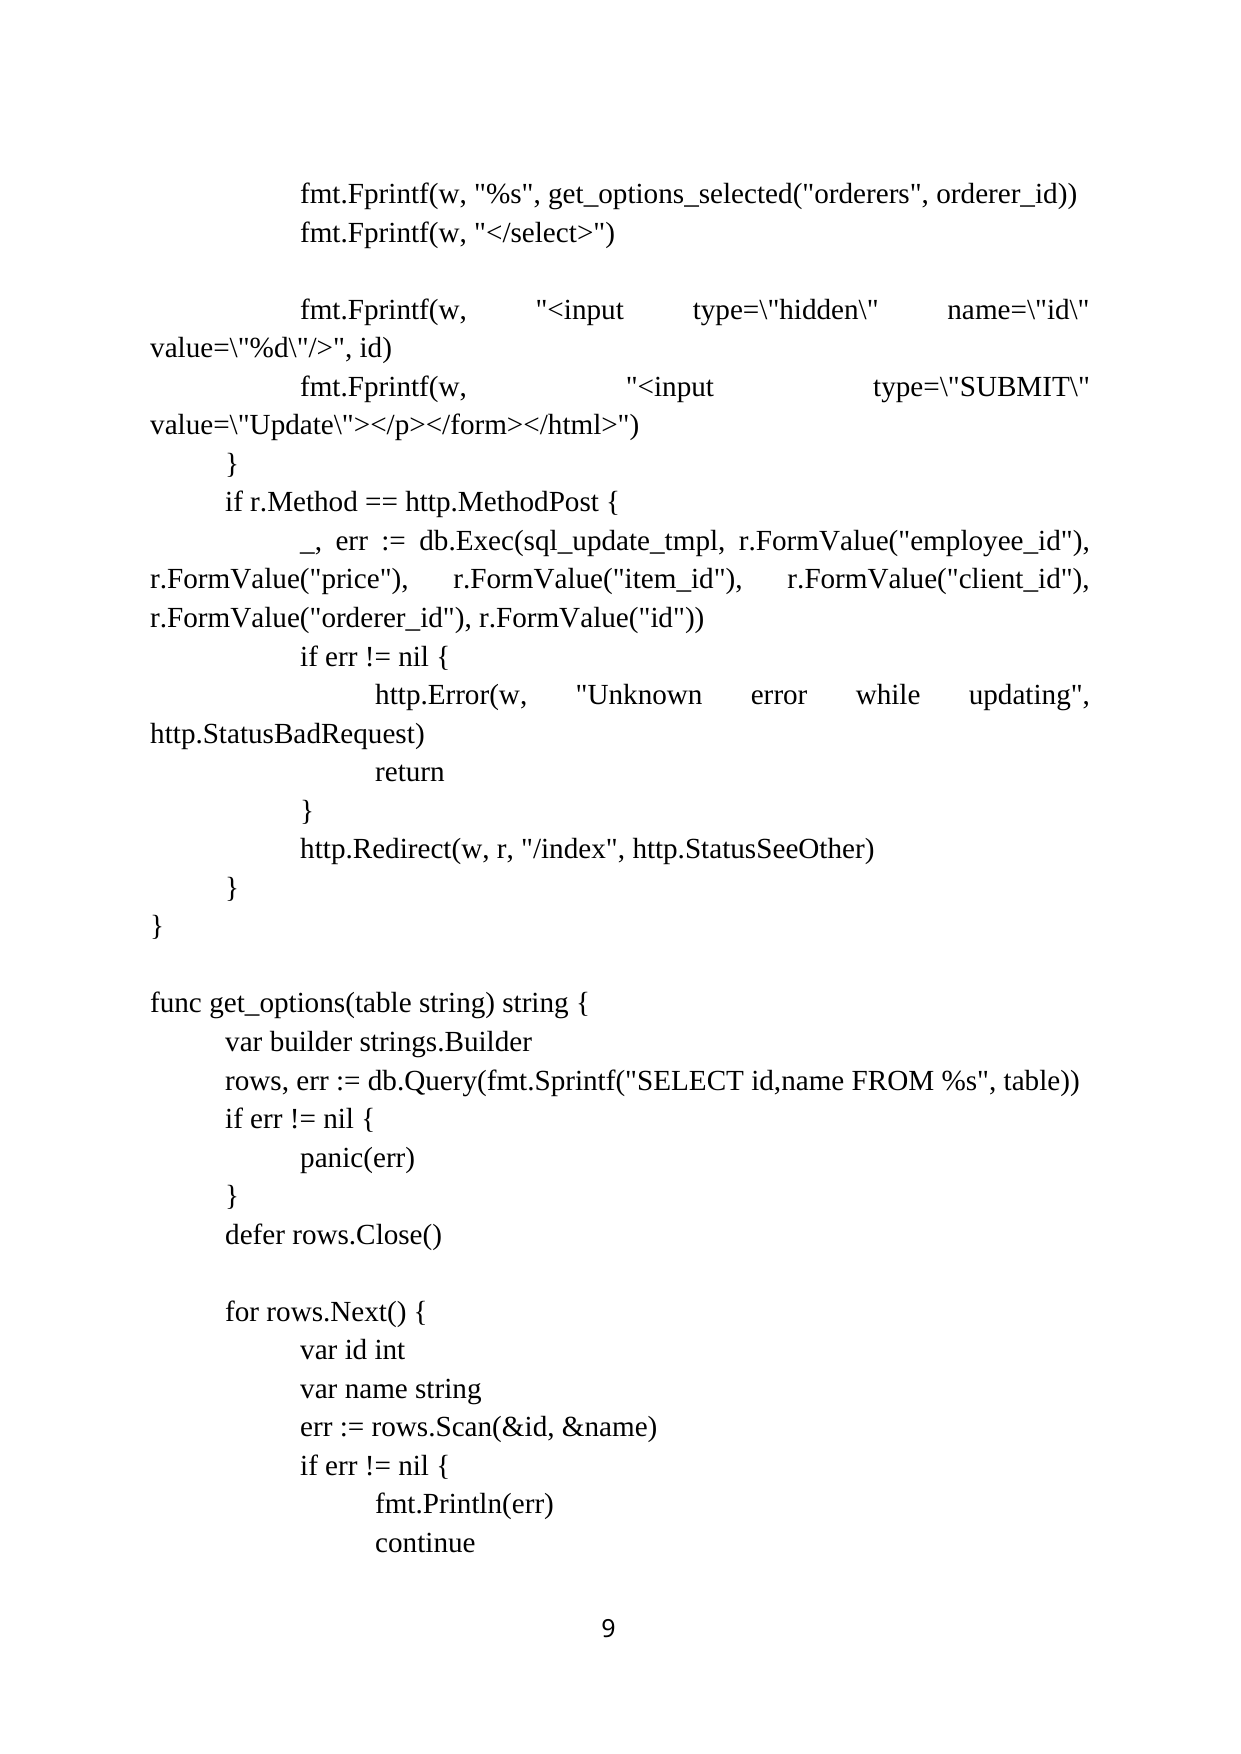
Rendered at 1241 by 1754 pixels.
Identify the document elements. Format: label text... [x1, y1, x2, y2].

list if err != nil { [150, 639, 1090, 672]
list if r.Method == http.MethodPost { [150, 484, 1090, 518]
list fmt.Fprintf(w, "<input type=\"hidden\" name=\"id\" value=\"%d\"/>", id) [150, 292, 1090, 364]
list fmt.Println(err) [150, 1487, 1090, 1520]
list http.Error(w, "Unknown error while updating", http.StatusBadRequest) [150, 677, 1090, 749]
list http.Redirect(w, r, "/index", http.StatusSeeOther) [150, 831, 1090, 865]
list var name string [150, 1371, 1090, 1404]
list fmt.Fprintf(w, "%s", get_options_selected("orderers", orderer_id)) [150, 176, 1090, 210]
list _, err := db.Exec(sql_update_tmpl, r.FormValue("employee_id"), r.FormValue("price"), r.FormValue("item_id"), r.FormValue("client_id"), r.FormValue("orderer_id"), r.FormValue("id")) [150, 523, 1090, 634]
list } [150, 870, 1090, 903]
list } [150, 908, 1090, 942]
list for rows.Next() { [150, 1294, 1090, 1327]
list defer rows.Close() [150, 1217, 1090, 1250]
list var builder strings.Builder [150, 1024, 1090, 1058]
list if err != nil { [150, 1448, 1090, 1482]
list continue [150, 1525, 1090, 1559]
list fmt.Fprintf(w, "</select>") [150, 215, 1090, 248]
list panic(err) [150, 1140, 1090, 1173]
list var id int [150, 1332, 1090, 1366]
list rows, err := db.Query(fmt.Sprintf("SELECT id,name FROM %s", table)) [150, 1063, 1090, 1096]
list } [150, 1178, 1090, 1212]
list } [150, 446, 1090, 479]
list func get_options(table string) string { [150, 986, 1090, 1019]
list return [150, 754, 1090, 788]
list err := rows.Scan(&id, &name) [150, 1409, 1090, 1443]
list } [150, 793, 1090, 826]
list fmt.Fprintf(w, "<input type=\"SUBMIT\" value=\"Update\"></p></form></html>") [150, 369, 1090, 441]
list if err != nil { [150, 1101, 1090, 1135]
